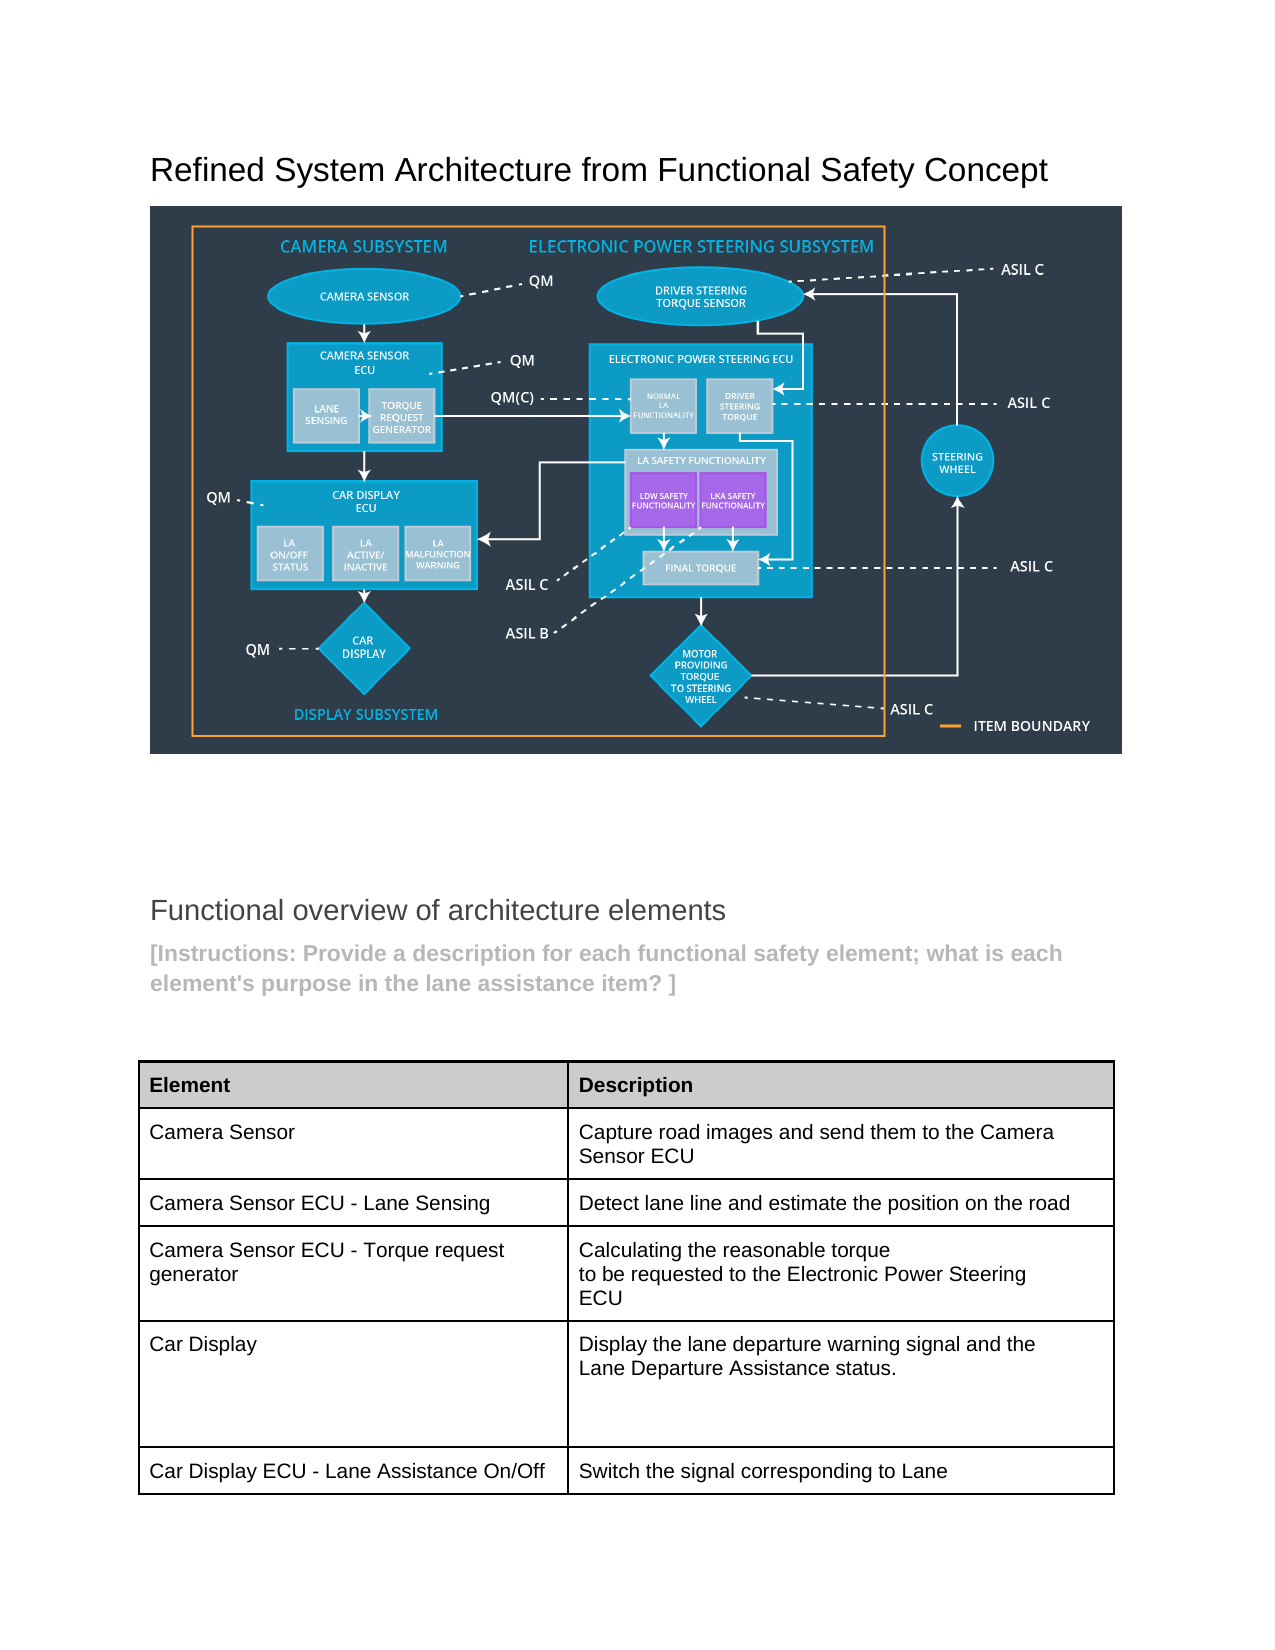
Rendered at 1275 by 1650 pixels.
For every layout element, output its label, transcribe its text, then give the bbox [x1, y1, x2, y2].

table_header Description [569, 1063, 1113, 1107]
text [Instructions: Provide a description for each functional safety element; what is each element's purpose in the lane assistance item? ] [150, 939, 1125, 996]
table_cell Camera Sensor ECU - Lane Sensing [140, 1180, 567, 1225]
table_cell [140, 1448, 567, 1493]
table_cell Display the lane departure warning signal and the Lane Departure Assistance status. [569, 1322, 1113, 1446]
subtitle Functional overview of architecture elements [150, 893, 1125, 926]
picture [150, 206, 1122, 754]
table_cell Capture road images and send them to the Camera Sensor ECU [569, 1109, 1113, 1178]
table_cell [569, 1448, 1113, 1493]
table_header Element [140, 1063, 567, 1107]
subtitle Refined System Architecture from Functional Safety Concept [150, 150, 1125, 188]
table_cell Calculating the reasonable torque to be requested to the Electronic Power Steering ECU [569, 1227, 1113, 1320]
table_cell Detect lane line and estimate the position on the road [569, 1180, 1113, 1225]
table_cell Camera Sensor [140, 1109, 567, 1178]
table_cell Car Display [140, 1322, 567, 1446]
table_cell Camera Sensor ECU - Torque request generator [140, 1227, 567, 1320]
